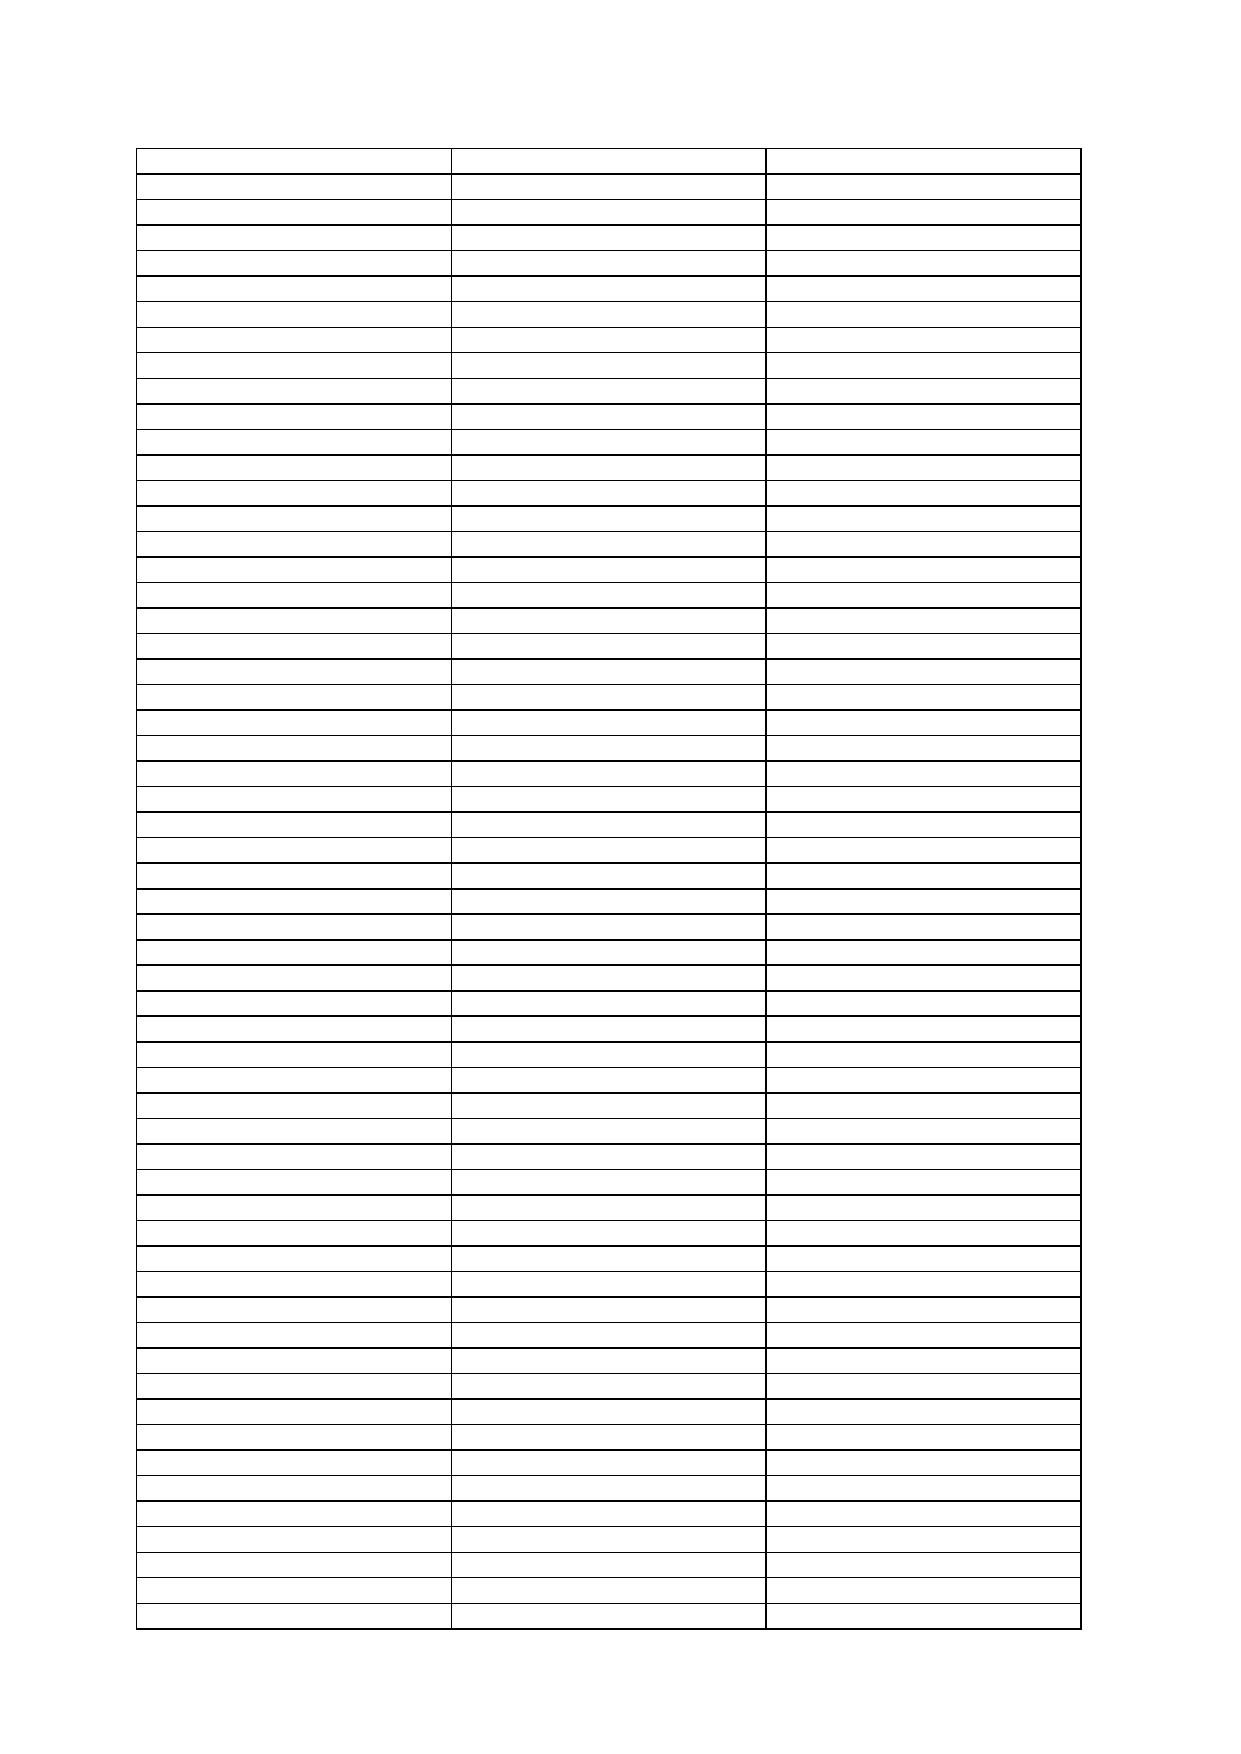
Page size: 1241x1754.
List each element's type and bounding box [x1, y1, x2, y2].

table_cell [452, 711, 765, 735]
table_cell [767, 1017, 1080, 1041]
table_cell [452, 915, 765, 939]
table_cell [767, 711, 1080, 735]
table_cell [137, 1170, 451, 1194]
table_cell [452, 1196, 765, 1219]
table_cell [767, 1221, 1080, 1245]
table_cell [767, 736, 1080, 760]
table_cell [767, 1119, 1080, 1143]
table_cell [767, 1553, 1080, 1577]
table_cell [452, 302, 765, 326]
table_cell [137, 609, 451, 633]
table_cell [137, 1017, 451, 1041]
table_cell [452, 966, 765, 990]
table_cell [137, 507, 451, 531]
table_cell [452, 1119, 765, 1143]
table_cell [452, 1323, 765, 1347]
table_cell [452, 1400, 765, 1424]
table_cell [452, 507, 765, 531]
table_cell [452, 1527, 765, 1551]
table_cell [767, 1323, 1080, 1347]
table_cell [767, 456, 1080, 479]
table_cell [452, 762, 765, 786]
table_cell [767, 481, 1080, 505]
table_cell [452, 1247, 765, 1271]
table_cell [137, 1145, 451, 1168]
table_cell [137, 1196, 451, 1219]
table_cell [452, 1017, 765, 1041]
table_cell [767, 379, 1080, 403]
table_cell [137, 226, 451, 250]
table_cell [137, 838, 451, 862]
table_cell [767, 1476, 1080, 1500]
table_cell [452, 430, 765, 454]
table_cell [767, 558, 1080, 582]
table_cell [452, 1094, 765, 1117]
table_cell [452, 1145, 765, 1168]
table_cell [452, 1298, 765, 1322]
table_cell [137, 787, 451, 811]
table_cell [452, 405, 765, 428]
table_cell [767, 1502, 1080, 1526]
table_cell [452, 353, 765, 377]
table_cell [767, 890, 1080, 913]
table_cell [452, 838, 765, 862]
table_cell [137, 1425, 451, 1449]
table_cell [452, 660, 765, 684]
table_cell [767, 1170, 1080, 1194]
table_cell [767, 1094, 1080, 1117]
table_cell [767, 1400, 1080, 1424]
table_cell [452, 609, 765, 633]
table_cell [452, 1221, 765, 1245]
table_cell [767, 1043, 1080, 1066]
table_cell [137, 1247, 451, 1271]
table_cell [137, 941, 451, 964]
table_cell [767, 200, 1080, 224]
table_cell [452, 1374, 765, 1398]
table_cell [767, 609, 1080, 633]
table_cell [767, 302, 1080, 326]
table_cell [452, 736, 765, 760]
table_cell [137, 200, 451, 224]
table_cell [137, 1502, 451, 1526]
table_cell [137, 864, 451, 888]
table_cell [452, 864, 765, 888]
table_cell [137, 1119, 451, 1143]
table_cell [767, 1247, 1080, 1271]
table_cell [767, 685, 1080, 709]
table_cell [137, 532, 451, 556]
table_cell [137, 1400, 451, 1424]
table_cell [137, 685, 451, 709]
table_cell [452, 1068, 765, 1092]
table_cell [137, 302, 451, 326]
table_cell [452, 787, 765, 811]
table_cell [137, 813, 451, 837]
table_cell [767, 532, 1080, 556]
table_cell [137, 1553, 451, 1577]
table_cell [767, 1578, 1080, 1602]
table_cell [137, 1578, 451, 1602]
table_cell [452, 1170, 765, 1194]
table_cell [452, 992, 765, 1015]
table_cell [452, 200, 765, 224]
table_cell [767, 1349, 1080, 1373]
table_cell [137, 1476, 451, 1500]
table_cell [137, 405, 451, 428]
table_cell [767, 583, 1080, 607]
table_cell [452, 175, 765, 199]
table_cell [767, 1451, 1080, 1475]
table_cell [452, 1043, 765, 1066]
table_cell [452, 1272, 765, 1296]
table_cell [767, 813, 1080, 837]
table_cell [767, 787, 1080, 811]
table_cell [767, 328, 1080, 352]
table_cell [767, 430, 1080, 454]
table_cell [137, 1349, 451, 1373]
table_cell [137, 1298, 451, 1322]
table_cell [137, 353, 451, 377]
table_cell [767, 1068, 1080, 1092]
table_cell [767, 915, 1080, 939]
table_cell [452, 1502, 765, 1526]
table_cell [137, 149, 451, 173]
table_cell [767, 1374, 1080, 1398]
table_cell [452, 277, 765, 301]
table_cell [137, 1221, 451, 1245]
table_cell [137, 430, 451, 454]
table_cell [137, 966, 451, 990]
table_cell [137, 915, 451, 939]
table_cell [767, 838, 1080, 862]
table_cell [137, 481, 451, 505]
table_cell [137, 328, 451, 352]
table_cell [452, 558, 765, 582]
table_cell [767, 1604, 1080, 1628]
table_cell [452, 634, 765, 658]
table_cell [137, 762, 451, 786]
table_cell [452, 1476, 765, 1500]
table_cell [137, 379, 451, 403]
table_cell [452, 149, 765, 173]
table_cell [767, 1196, 1080, 1219]
table_cell [137, 558, 451, 582]
table_cell [452, 583, 765, 607]
table_cell [767, 762, 1080, 786]
table_cell [452, 813, 765, 837]
table_cell [452, 379, 765, 403]
table_cell [767, 941, 1080, 964]
table_cell [767, 1527, 1080, 1551]
table_cell [767, 1425, 1080, 1449]
table_cell [767, 1145, 1080, 1168]
table_cell [767, 405, 1080, 428]
table_cell [137, 251, 451, 275]
table_cell [137, 1043, 451, 1066]
table_cell [452, 481, 765, 505]
table_cell [137, 1323, 451, 1347]
table_cell [452, 1349, 765, 1373]
table_cell [767, 1272, 1080, 1296]
table_cell [452, 456, 765, 479]
table_cell [137, 890, 451, 913]
table_cell [767, 251, 1080, 275]
table_cell [452, 1604, 765, 1628]
table_cell [137, 1068, 451, 1092]
table_cell [137, 583, 451, 607]
table_cell [137, 634, 451, 658]
table_cell [767, 660, 1080, 684]
table_cell [137, 1527, 451, 1551]
table_cell [137, 175, 451, 199]
table_cell [137, 1272, 451, 1296]
table_cell [452, 251, 765, 275]
table_cell [137, 1374, 451, 1398]
table_cell [452, 685, 765, 709]
table_cell [767, 175, 1080, 199]
table_cell [452, 532, 765, 556]
table_cell [452, 1578, 765, 1602]
table_cell [452, 1425, 765, 1449]
table_cell [767, 507, 1080, 531]
table_cell [767, 353, 1080, 377]
table_cell [137, 1451, 451, 1475]
table_cell [137, 992, 451, 1015]
table_cell [452, 890, 765, 913]
table_cell [767, 992, 1080, 1015]
table_cell [767, 277, 1080, 301]
table_cell [452, 1451, 765, 1475]
table_cell [137, 736, 451, 760]
table_cell [452, 1553, 765, 1577]
table_cell [452, 941, 765, 964]
table_cell [137, 1604, 451, 1628]
table_cell [767, 226, 1080, 250]
table_cell [767, 864, 1080, 888]
table_cell [767, 149, 1080, 173]
table_cell [452, 226, 765, 250]
table_cell [137, 1094, 451, 1117]
table_cell [137, 711, 451, 735]
table_cell [767, 634, 1080, 658]
table_cell [767, 1298, 1080, 1322]
table_cell [452, 328, 765, 352]
table_cell [137, 456, 451, 479]
table_cell [137, 277, 451, 301]
table_cell [137, 660, 451, 684]
table_cell [767, 966, 1080, 990]
